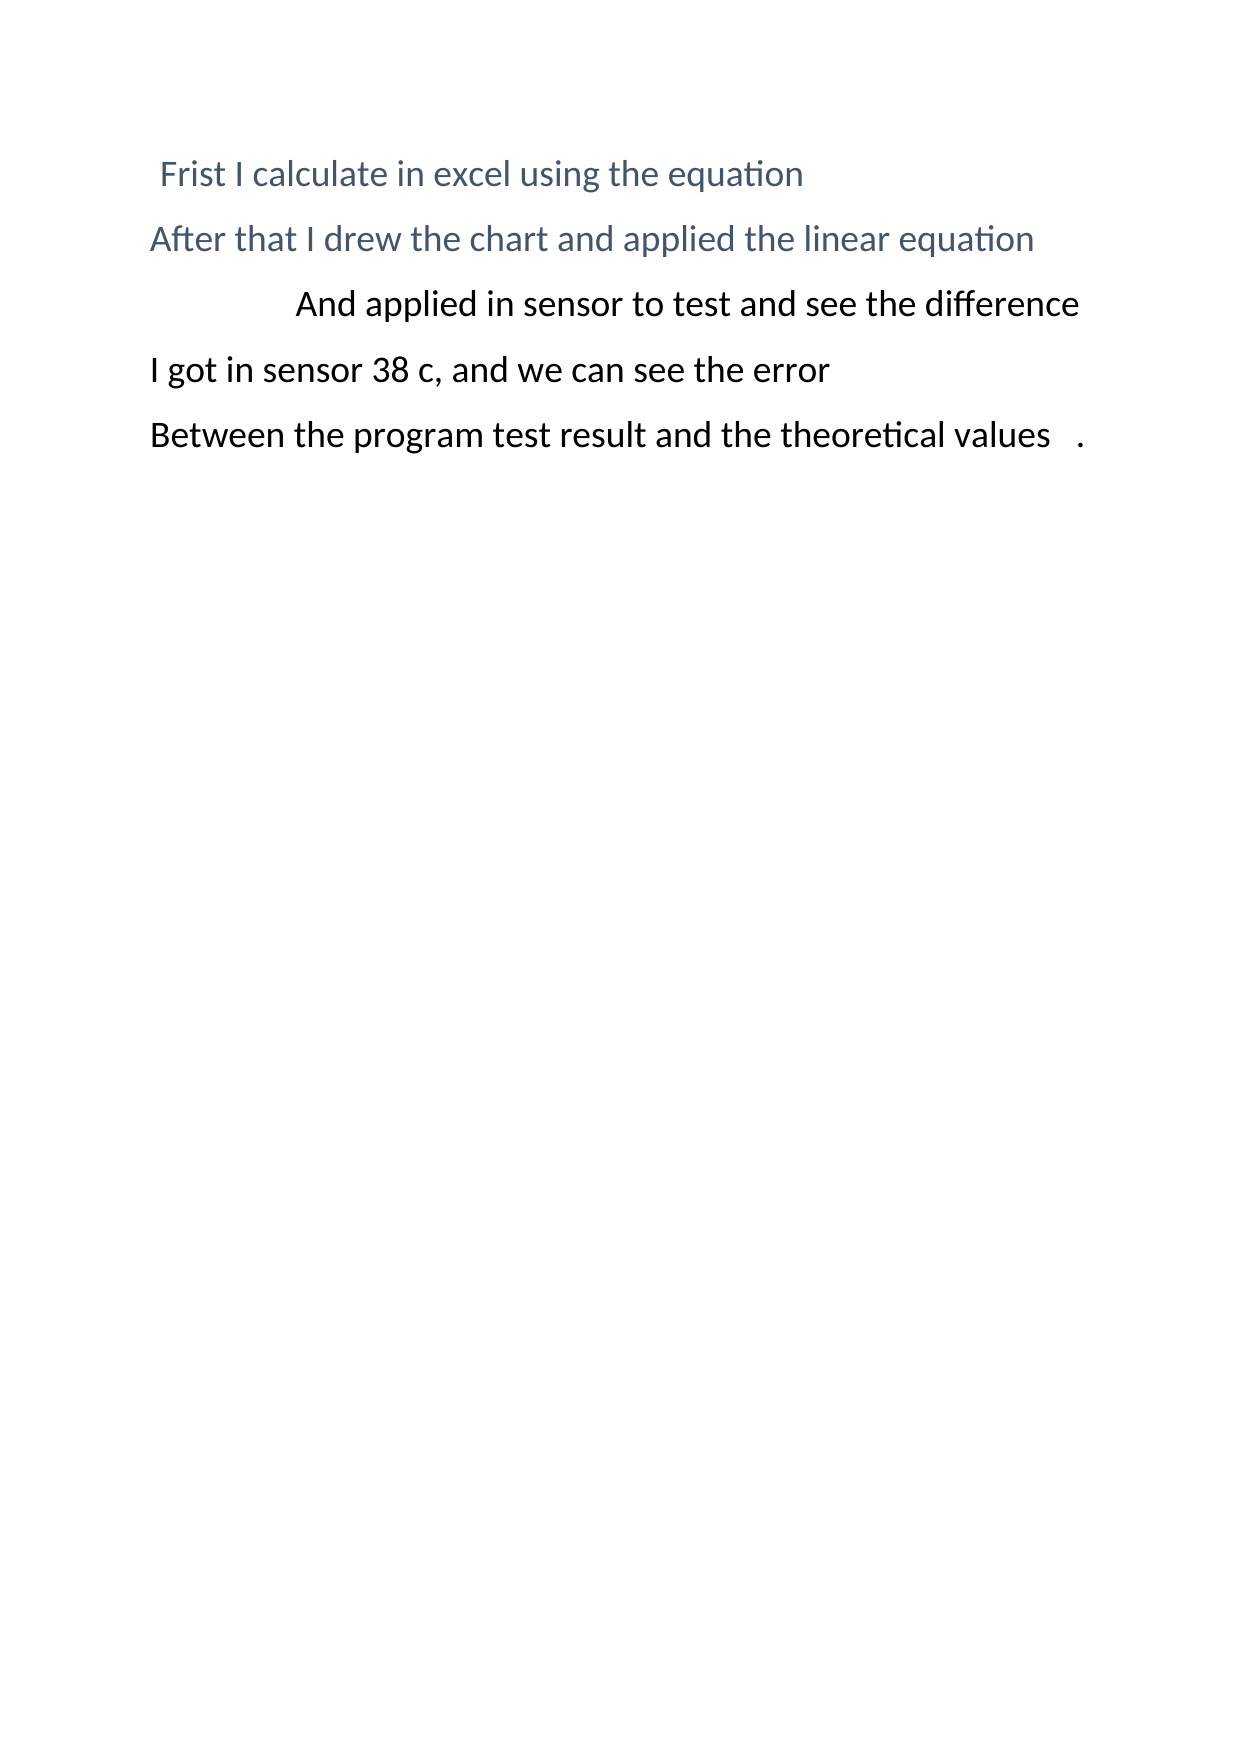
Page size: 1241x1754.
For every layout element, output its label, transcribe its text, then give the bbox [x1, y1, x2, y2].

text After that I drew the chart and applied the linear equation [150, 215, 1090, 261]
text Between the program test result and the theoretical values . [150, 411, 1090, 457]
text And applied in sensor to test and see the difference [150, 280, 1090, 326]
text Frist I calculate in excel using the equation [150, 150, 1090, 196]
text I got in sensor 38 c, and we can see the error [150, 346, 1090, 391]
